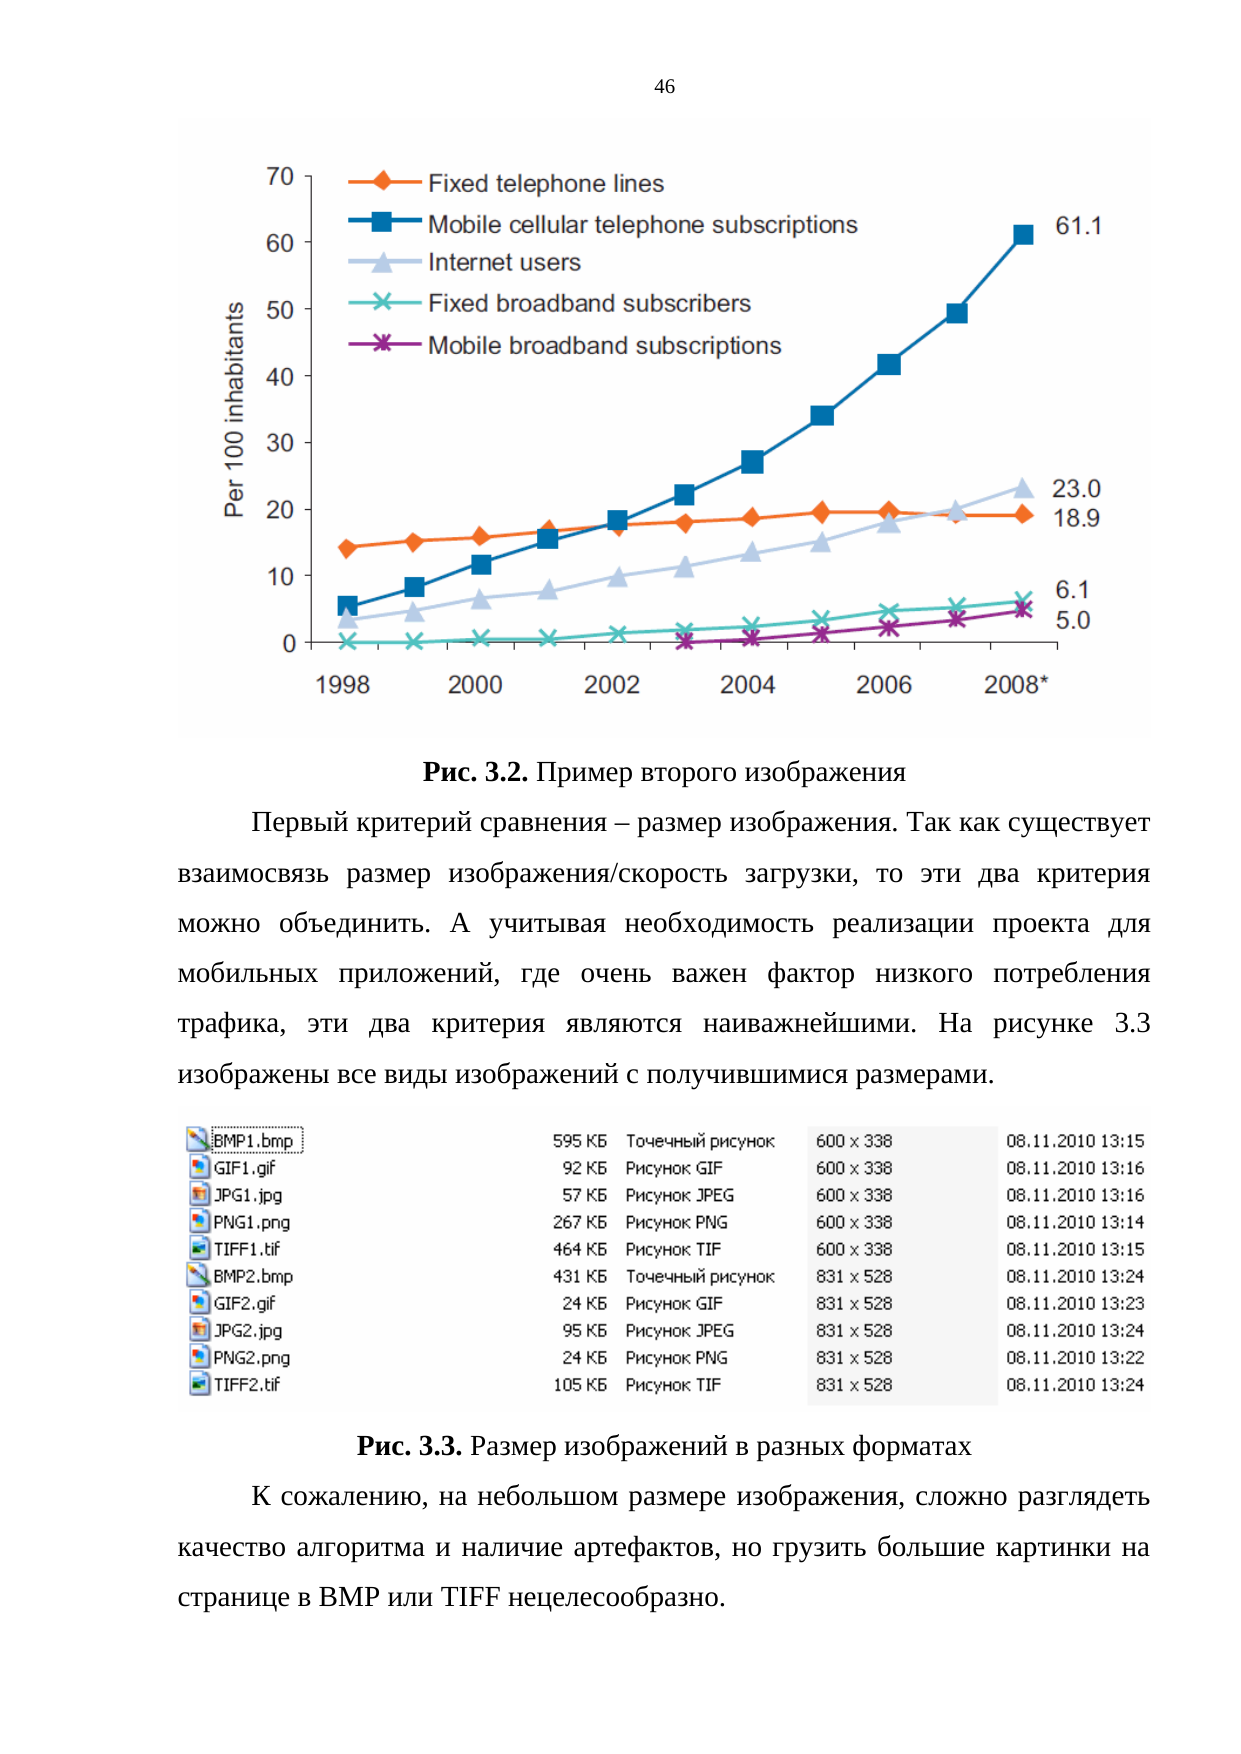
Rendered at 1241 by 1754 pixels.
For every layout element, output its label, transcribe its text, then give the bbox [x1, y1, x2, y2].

picture [177, 118, 1152, 738]
picture [177, 1106, 1152, 1412]
text Первый критерий сравнения – размер изображения. Так как существует взаимосвязь размер изображения/скорость загрузки, то эти два критерия можно объединить. А учитывая необходимость реализации проекта для мобильных приложений, где очень важен фактор низкого потребления трафика, эти два критерия являются наиважнейшими. На рисунке 3.3 изображены все виды изображений с получившимися размерами. [177, 804, 1152, 1089]
text Рис. 3.3. Размер изображений в разных форматах [177, 1428, 1152, 1462]
text К сожалению, на небольшом размере изображения, сложно разглядеть качество алгоритма и наличие артефактов, но грузить большие картинки на странице в BMP или TIFF нецелесообразно. [177, 1478, 1152, 1613]
text Рис. 3.2. Пример второго изображения [177, 754, 1152, 788]
